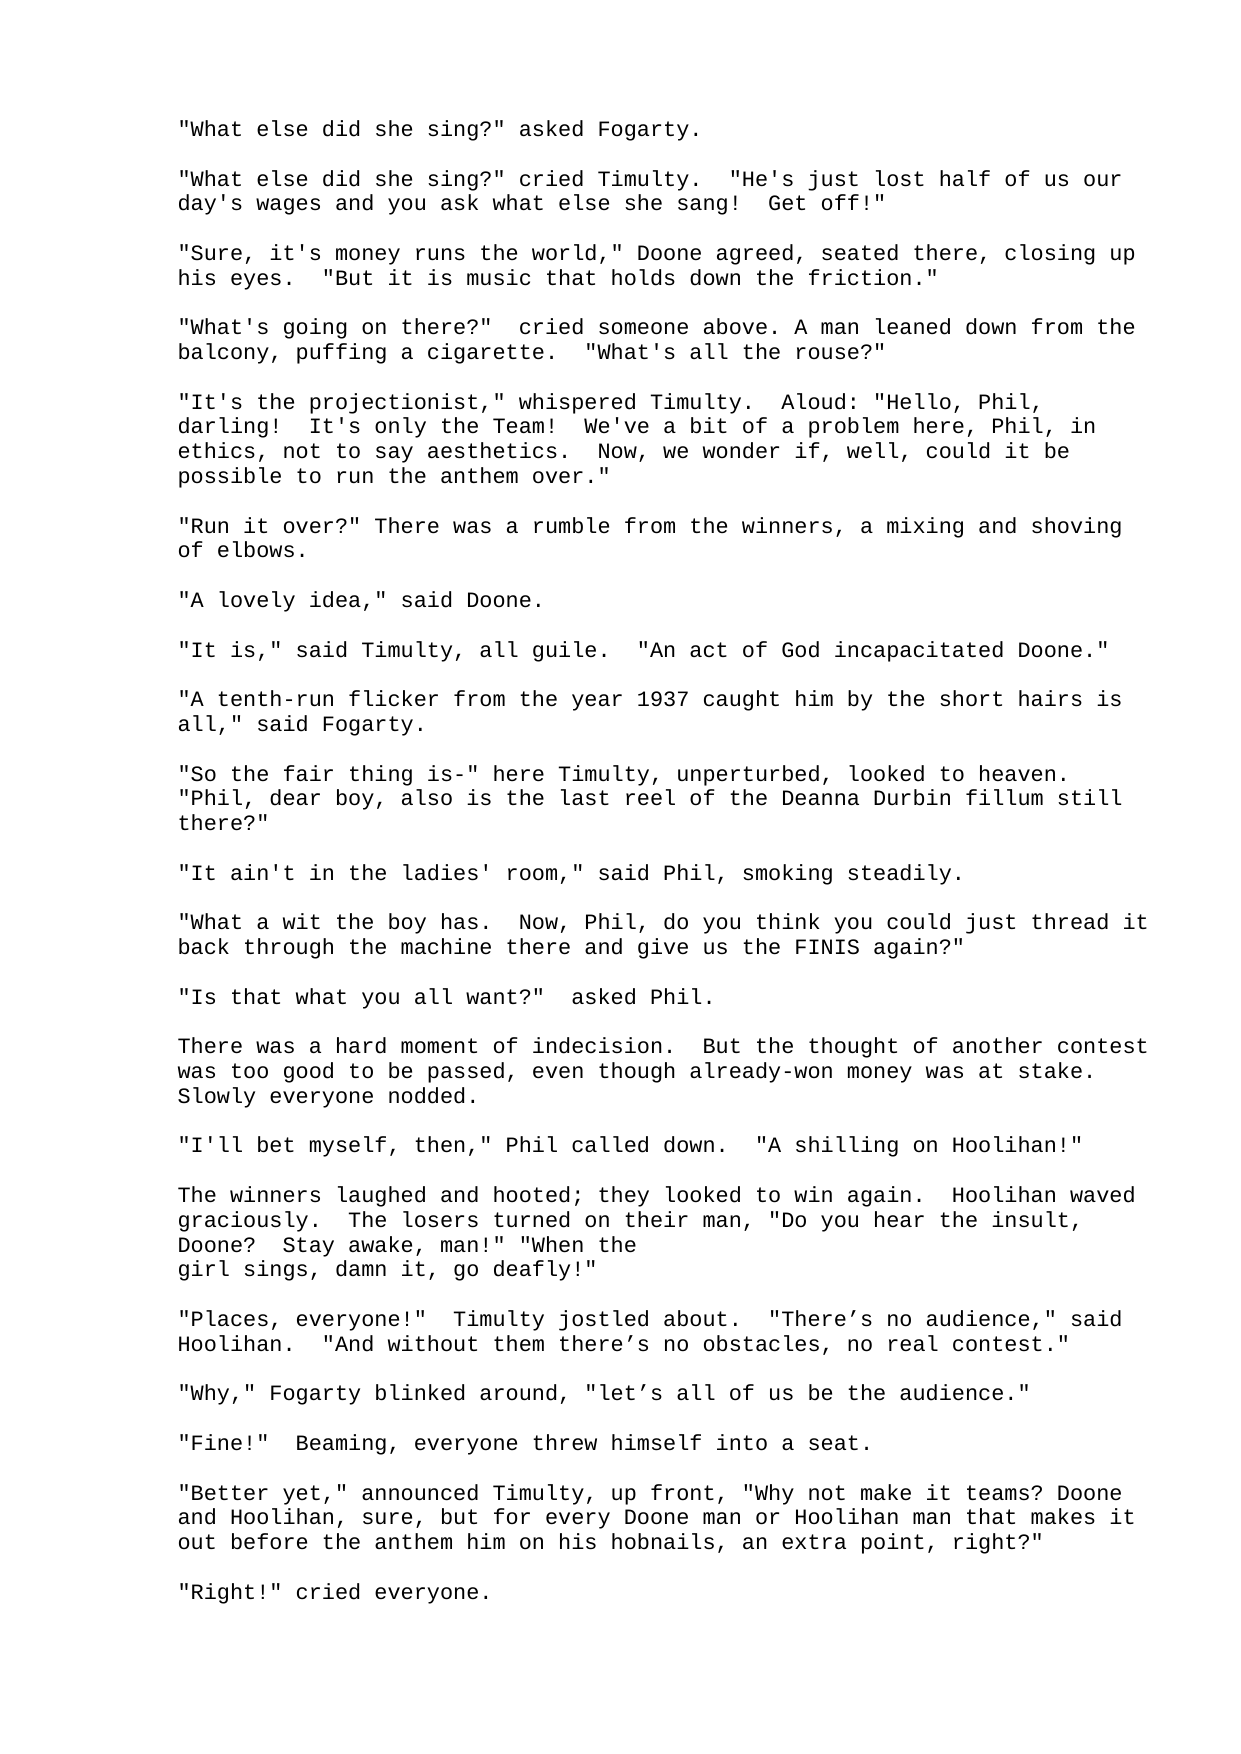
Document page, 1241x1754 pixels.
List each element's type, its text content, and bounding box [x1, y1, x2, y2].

text "Why," Fogarty blinked around, "let’s all of us be the audience." [177, 1382, 1152, 1407]
text "So the fair thing is-" here Timulty, unperturbed, looked to heaven. "Phil, dear boy, also is the last reel of the Deanna Durbin fillum still there?" [177, 763, 1152, 837]
text girl sings, damn it, go deafly!" [177, 1258, 1152, 1283]
text "Right!" cried everyone. [177, 1581, 1152, 1606]
text "It is," said Timulty, all guile. "An act of God incapacitated Doone." [177, 639, 1152, 663]
text "A tenth-run flicker from the year 1937 caught him by the short hairs is all," said Fogarty. [177, 688, 1152, 738]
text There was a hard moment of indecision. But the thought of another contest was too good to be passed, even though already-won money was at stake. Slowly everyone nodded. [177, 1035, 1152, 1110]
text "Places, everyone!" Timulty jostled about. "There’s no audience," said Hoolihan. "And without them there’s no obstacles, no real contest." [177, 1308, 1152, 1358]
text "Better yet," announced Timulty, up front, "Why not make it teams? Doone and Hoolihan, sure, but for every Doone man or Hoolihan man that makes it out before the anthem him on his hobnails, an extra point, right?" [177, 1482, 1152, 1556]
text "Is that what you all want?" asked Phil. [177, 986, 1152, 1011]
text "It's the projectionist," whispered Timulty. Aloud: "Hello, Phil, darling! It's only the Team! We've a bit of a problem here, Phil, in ethics, not to say aesthetics. Now, we wonder if, well, could it be possible to run the anthem over." [177, 391, 1152, 490]
text "Sure, it's money runs the world," Doone agreed, seated there, closing up his eyes. "But it is music that holds down the friction." [177, 242, 1152, 292]
text "Run it over?" There was a rumble from the winners, a mixing and shoving of elbows. [177, 515, 1152, 564]
text "Fine!" Beaming, everyone threw himself into a seat. [177, 1432, 1152, 1457]
text "What else did she sing?" cried Timulty. "He's just lost half of us our day's wages and you ask what else she sang! Get off!" [177, 168, 1152, 217]
text "It ain't in the ladies' room," said Phil, smoking steadily. [177, 862, 1152, 887]
text "What a wit the boy has. Now, Phil, do you think you could just thread it back through the machine there and give us the FINIS again?" [177, 911, 1152, 961]
text "What's going on there?" cried someone above. A man leaned down from the balcony, puffing a cigarette. "What's all the rouse?" [177, 316, 1152, 366]
text "What else did she sing?" asked Fogarty. [177, 118, 1152, 143]
text "A lovely idea," said Doone. [177, 589, 1152, 614]
text The winners laughed and hooted; they looked to win again. Hoolihan waved graciously. The losers turned on their man, "Do you hear the insult, Doone? Stay awake, man!" "When the [177, 1184, 1152, 1258]
text "I'll bet myself, then," Phil called down. "A shilling on Hoolihan!" [177, 1134, 1152, 1159]
